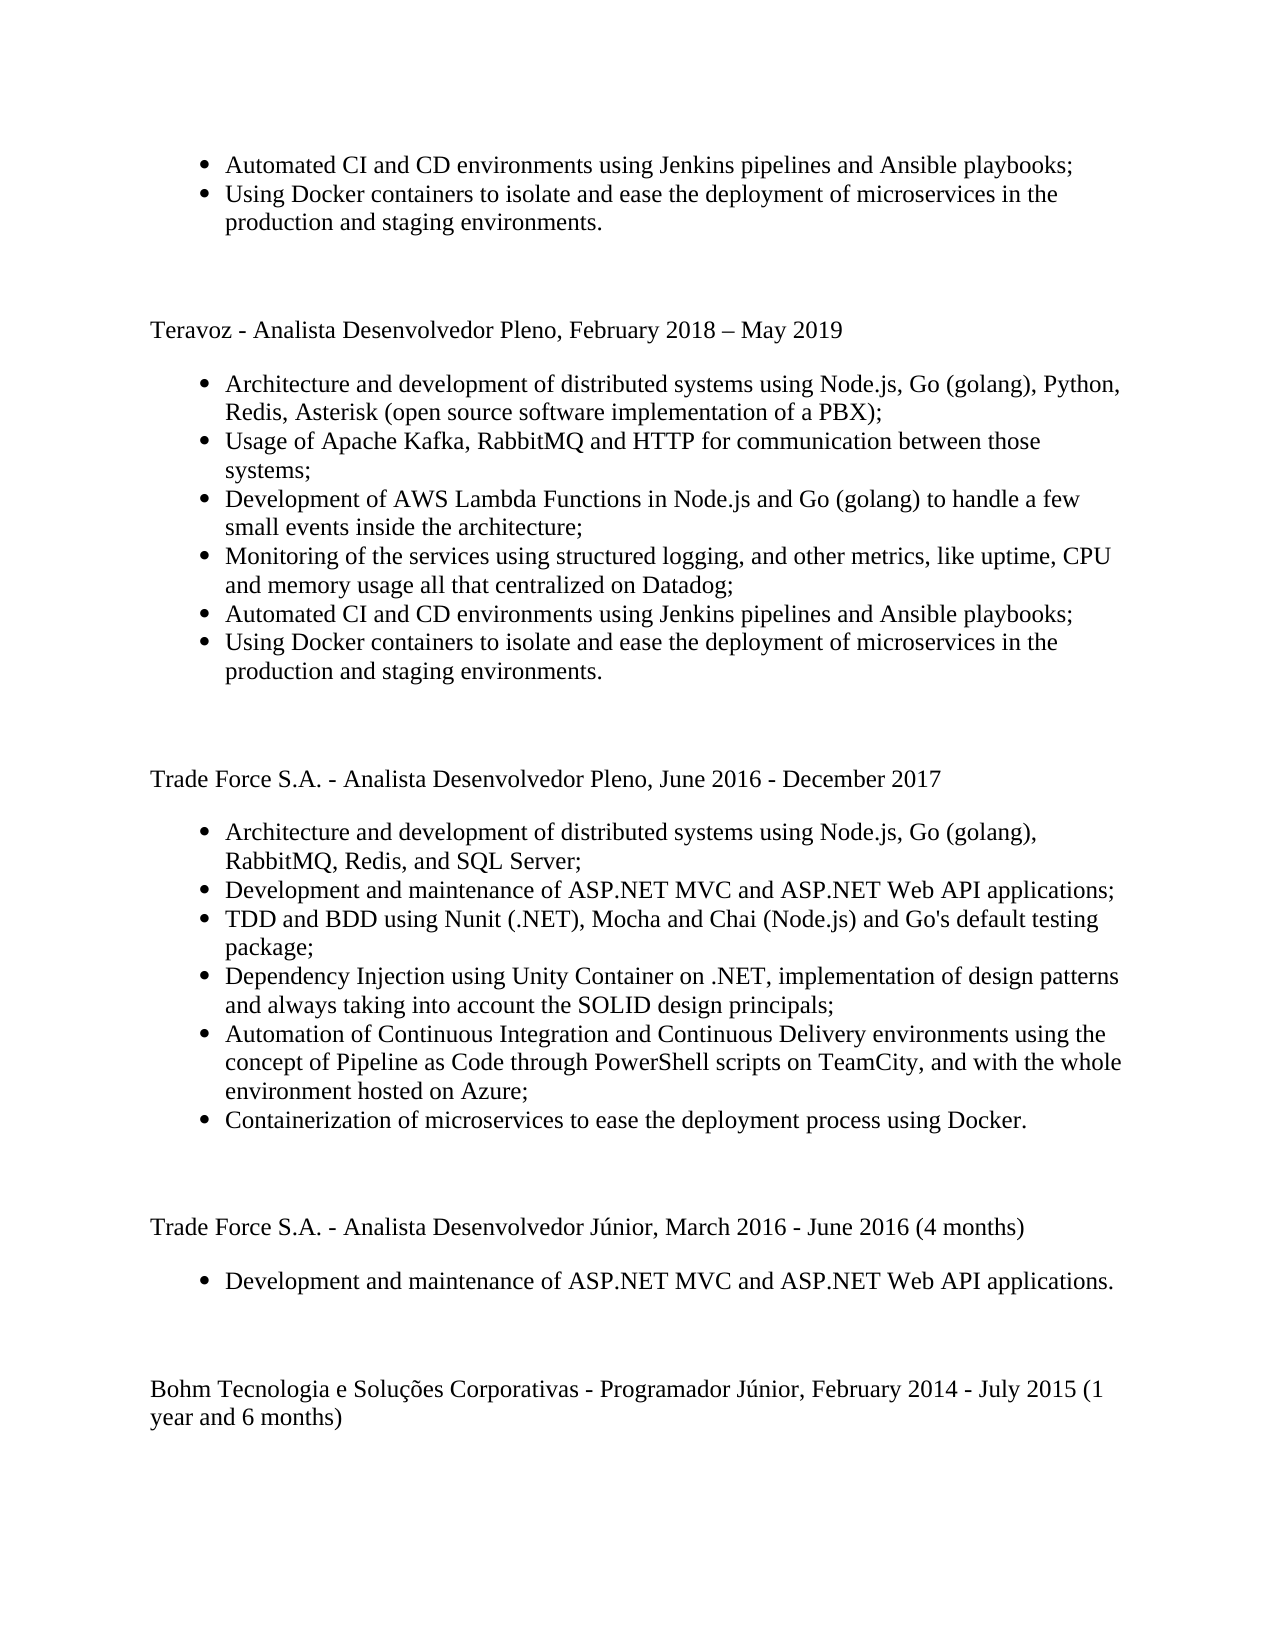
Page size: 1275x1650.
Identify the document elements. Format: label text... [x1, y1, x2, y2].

list Usage of Apache Kafka, RabbitMQ and HTTP for communication between those systems; [200, 426, 1125, 484]
text Bohm Tecnologia e Soluções Corporativas - Programador Júnior, February 2014 - July 2015 (1 year and 6 months) [150, 1374, 1125, 1431]
list Architecture and development of distributed systems using Node.js, Go (golang), RabbitMQ, Redis, and SQL Server; [200, 817, 1125, 875]
list Monitoring of the services using structured logging, and other metrics, like uptime, CPU and memory usage all that centralized on Datadog; [200, 541, 1125, 599]
list Automated CI and CD environments using Jenkins pipelines and Ansible playbooks; [200, 150, 1125, 179]
list Using Docker containers to isolate and ease the deployment of microservices in the production and staging environments. [200, 627, 1125, 685]
list Using Docker containers to isolate and ease the deployment of microservices in the production and staging environments. [200, 179, 1125, 236]
list TDD and BDD using Nunit (.NET), Mocha and Chai (Node.js) and Go's default testing package; [200, 904, 1125, 961]
list Development and maintenance of ASP.NET MVC and ASP.NET Web API applications. [200, 1266, 1125, 1295]
list Development of AWS Lambda Functions in Node.js and Go (golang) to handle a few small events inside the architecture; [200, 484, 1125, 541]
list Automation of Continuous Integration and Continuous Delivery environments using the concept of Pipeline as Code through PowerShell scripts on TeamCity, and with the whole environment hosted on Azure; [200, 1019, 1125, 1105]
text Teravoz - Analista Desenvolvedor Pleno, February 2018 – May 2019 [150, 315, 1125, 344]
list Containerization of microservices to ease the deployment process using Docker. [200, 1105, 1125, 1134]
list Development and maintenance of ASP.NET MVC and ASP.NET Web API applications; [200, 875, 1125, 904]
list Automated CI and CD environments using Jenkins pipelines and Ansible playbooks; [200, 599, 1125, 627]
text Trade Force S.A. - Analista Desenvolvedor Pleno, June 2016 - December 2017 [150, 764, 1125, 792]
list Dependency Injection using Unity Container on .NET, implementation of design patterns and always taking into account the SOLID design principals; [200, 961, 1125, 1019]
text Trade Force S.A. - Analista Desenvolvedor Júnior, March 2016 - June 2016 (4 months) [150, 1212, 1125, 1241]
